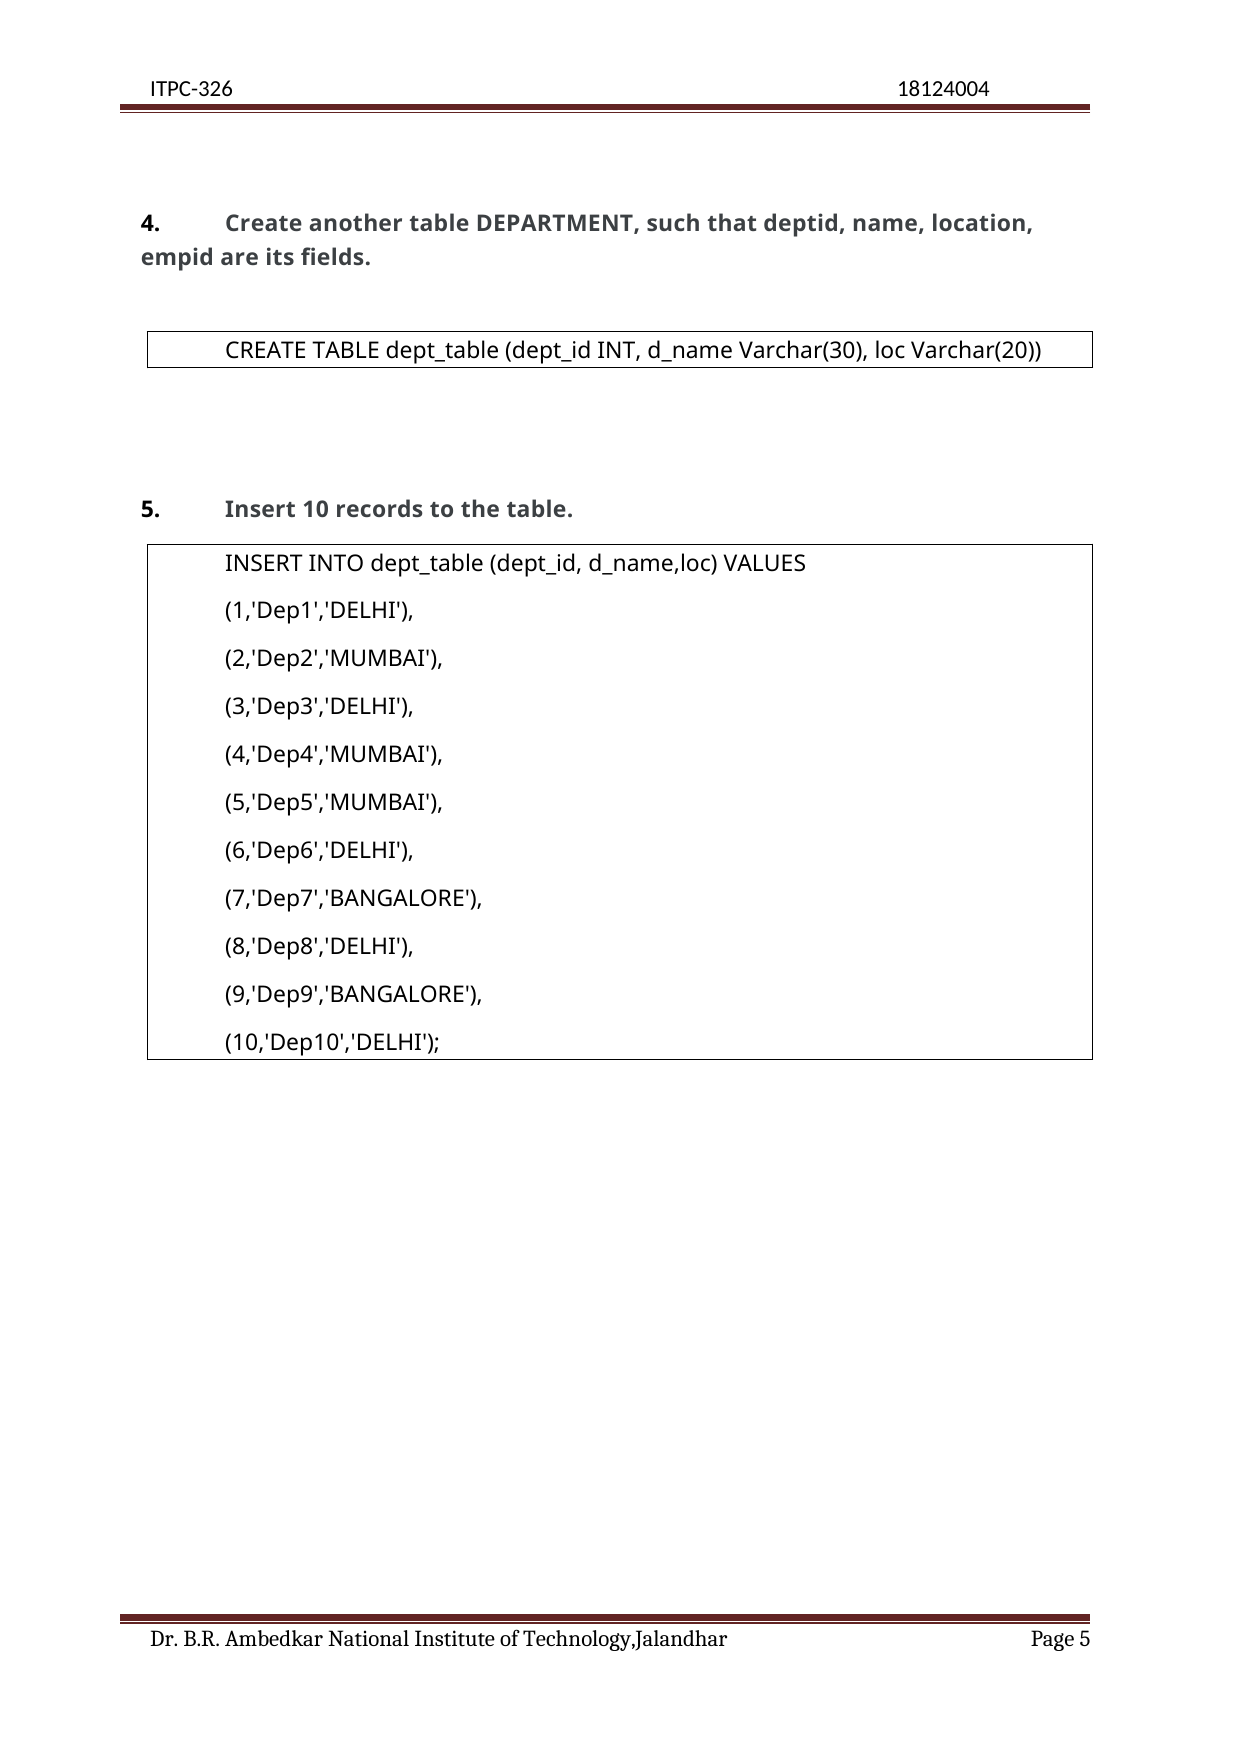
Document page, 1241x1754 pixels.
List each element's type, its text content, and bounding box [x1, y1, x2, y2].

text (5,'Dep5','MUMBAI'), [148, 783, 1092, 817]
list Create another table DEPARTMENT, such that deptid, name, location, empid are its fields. [141, 207, 1090, 272]
text (9,'Dep9','BANGALORE'), [148, 975, 1092, 1009]
text (2,'Dep2','MUMBAI'), [148, 639, 1092, 674]
text (8,'Dep8','DELHI'), [148, 927, 1092, 961]
text (6,'Dep6','DELHI'), [148, 831, 1092, 865]
text (4,'Dep4','MUMBAI'), [148, 735, 1092, 769]
list Insert 10 records to the table. [141, 493, 1090, 524]
text CREATE TABLE dept_table (dept_id INT, d_name Varchar(30), loc Varchar(20)) [148, 332, 1092, 367]
text INSERT INTO dept_table (dept_id, d_name,loc) VALUES [148, 545, 1092, 578]
text (1,'Dep1','DELHI'), [148, 591, 1092, 626]
text (3,'Dep3','DELHI'), [148, 687, 1092, 722]
text (10,'Dep10','DELHI'); [148, 1023, 1092, 1059]
text (7,'Dep7','BANGALORE'), [148, 879, 1092, 913]
